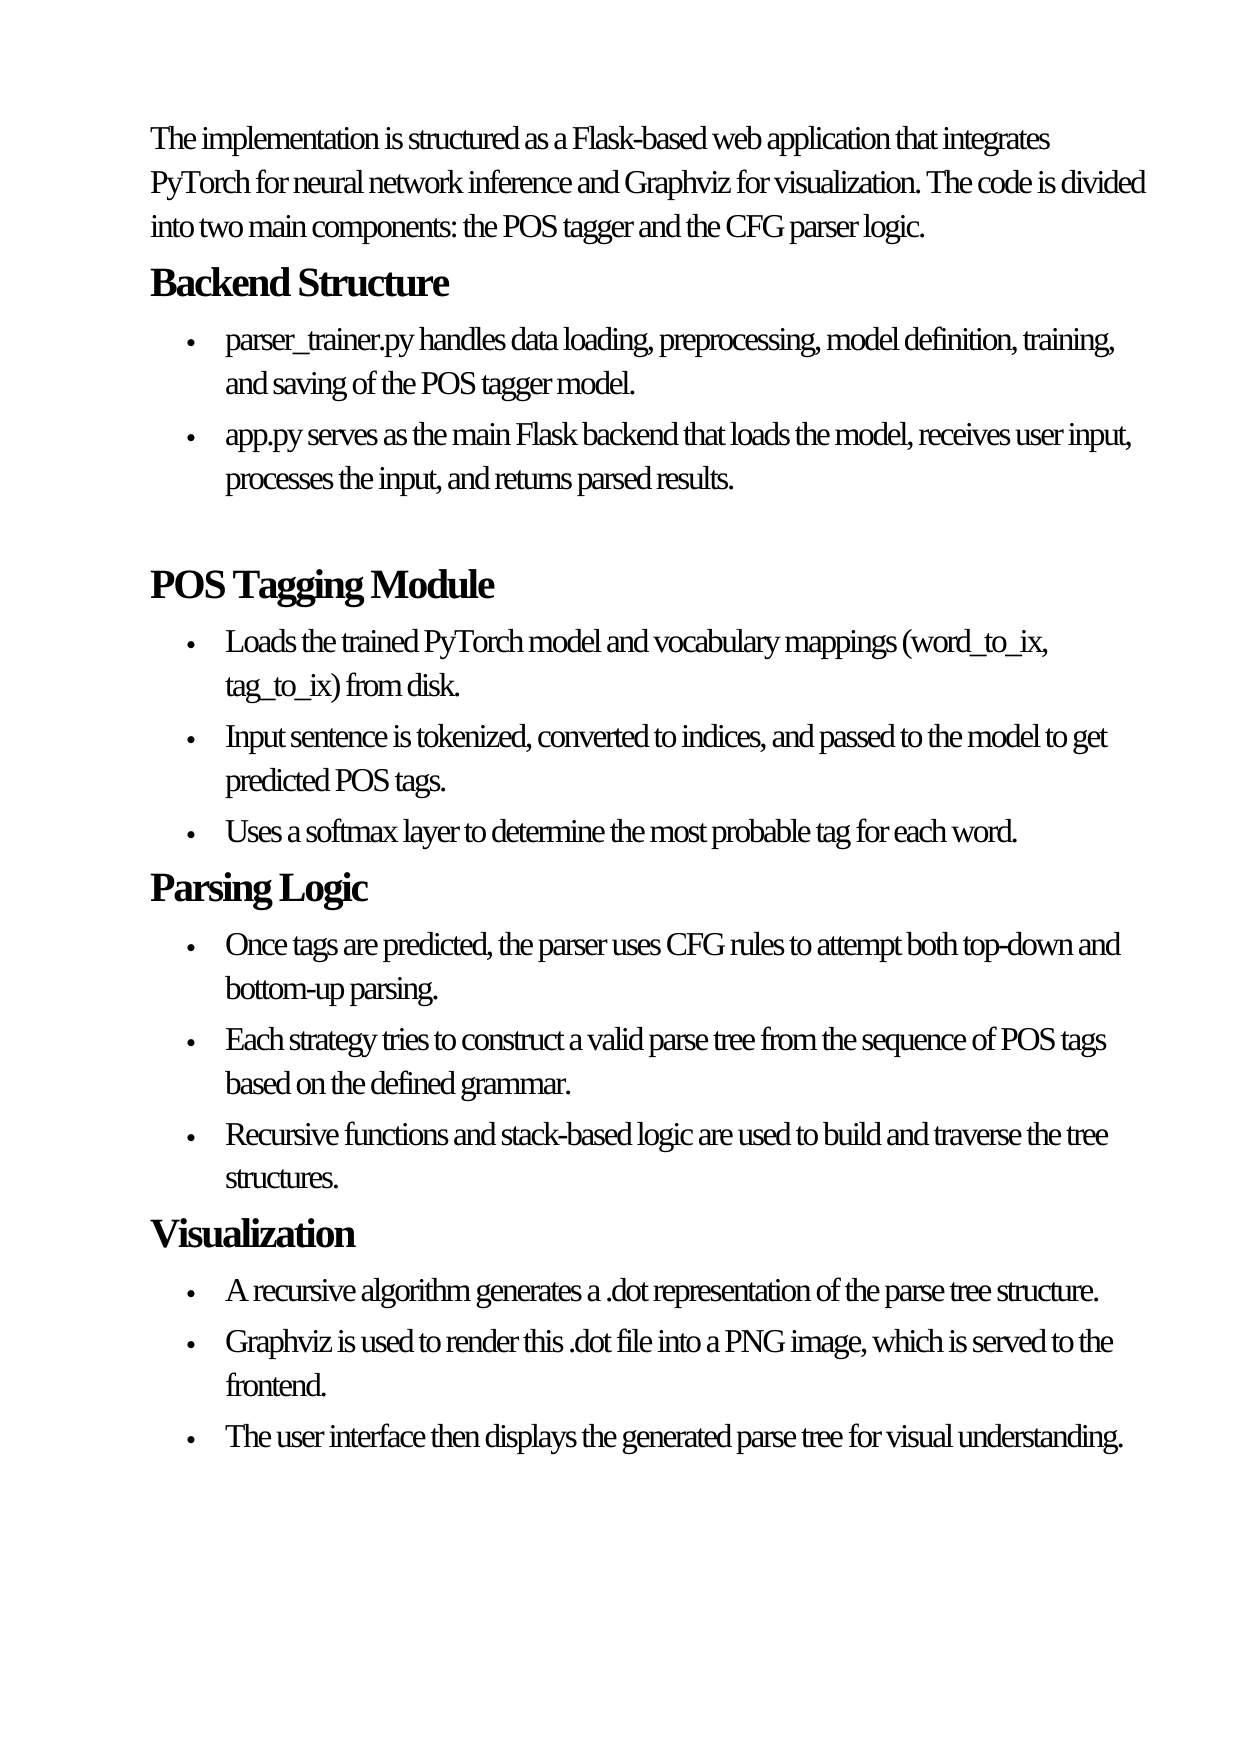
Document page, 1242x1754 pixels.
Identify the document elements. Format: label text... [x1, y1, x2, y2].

list Recursive functions and stack-based logic are used to build and traverse the tree structures. [187, 1114, 1153, 1196]
text Backend Structure [150, 257, 1153, 305]
list The user interface then displays the generated parse tree for visual understanding. [187, 1416, 1153, 1454]
list app.py serves as the main Flask backend that loads the model, receives user input, processes the input, and returns parsed results. [187, 414, 1153, 496]
list Graphviz is used to render this .dot file into a PNG image, which is served to the frontend. [187, 1321, 1153, 1404]
list parser_trainer.py handles data loading, preprocessing, model definition, training, and saving of the POS tagger model. [187, 319, 1153, 401]
text Visualization [150, 1209, 1153, 1257]
list Uses a softmax layer to determine the most probable tag for each word. [187, 811, 1153, 849]
text Parsing Logic [150, 862, 1153, 910]
list Once tags are predicted, the parser uses CFG rules to attempt both top-down and bottom-up parsing. [187, 924, 1153, 1006]
text The implementation is structured as a Flask-based web application that integrates PyTorch for neural network inference and Graphviz for visualization. The code is divided into two main components: the POS tagger and the CFG parser logic. [150, 118, 1153, 244]
text POS Tagging Module [150, 559, 1153, 607]
list A recursive algorithm generates a .dot representation of the parse tree structure. [187, 1271, 1153, 1309]
list Input sentence is tokenized, converted to indices, and passed to the model to get predicted POS tags. [187, 716, 1153, 799]
list Each strategy tries to construct a valid parse tree from the sequence of POS tags based on the defined grammar. [187, 1019, 1153, 1101]
list Loads the trained PyTorch model and vocabulary mappings (word_to_ix, tag_to_ix) from disk. [187, 621, 1153, 704]
